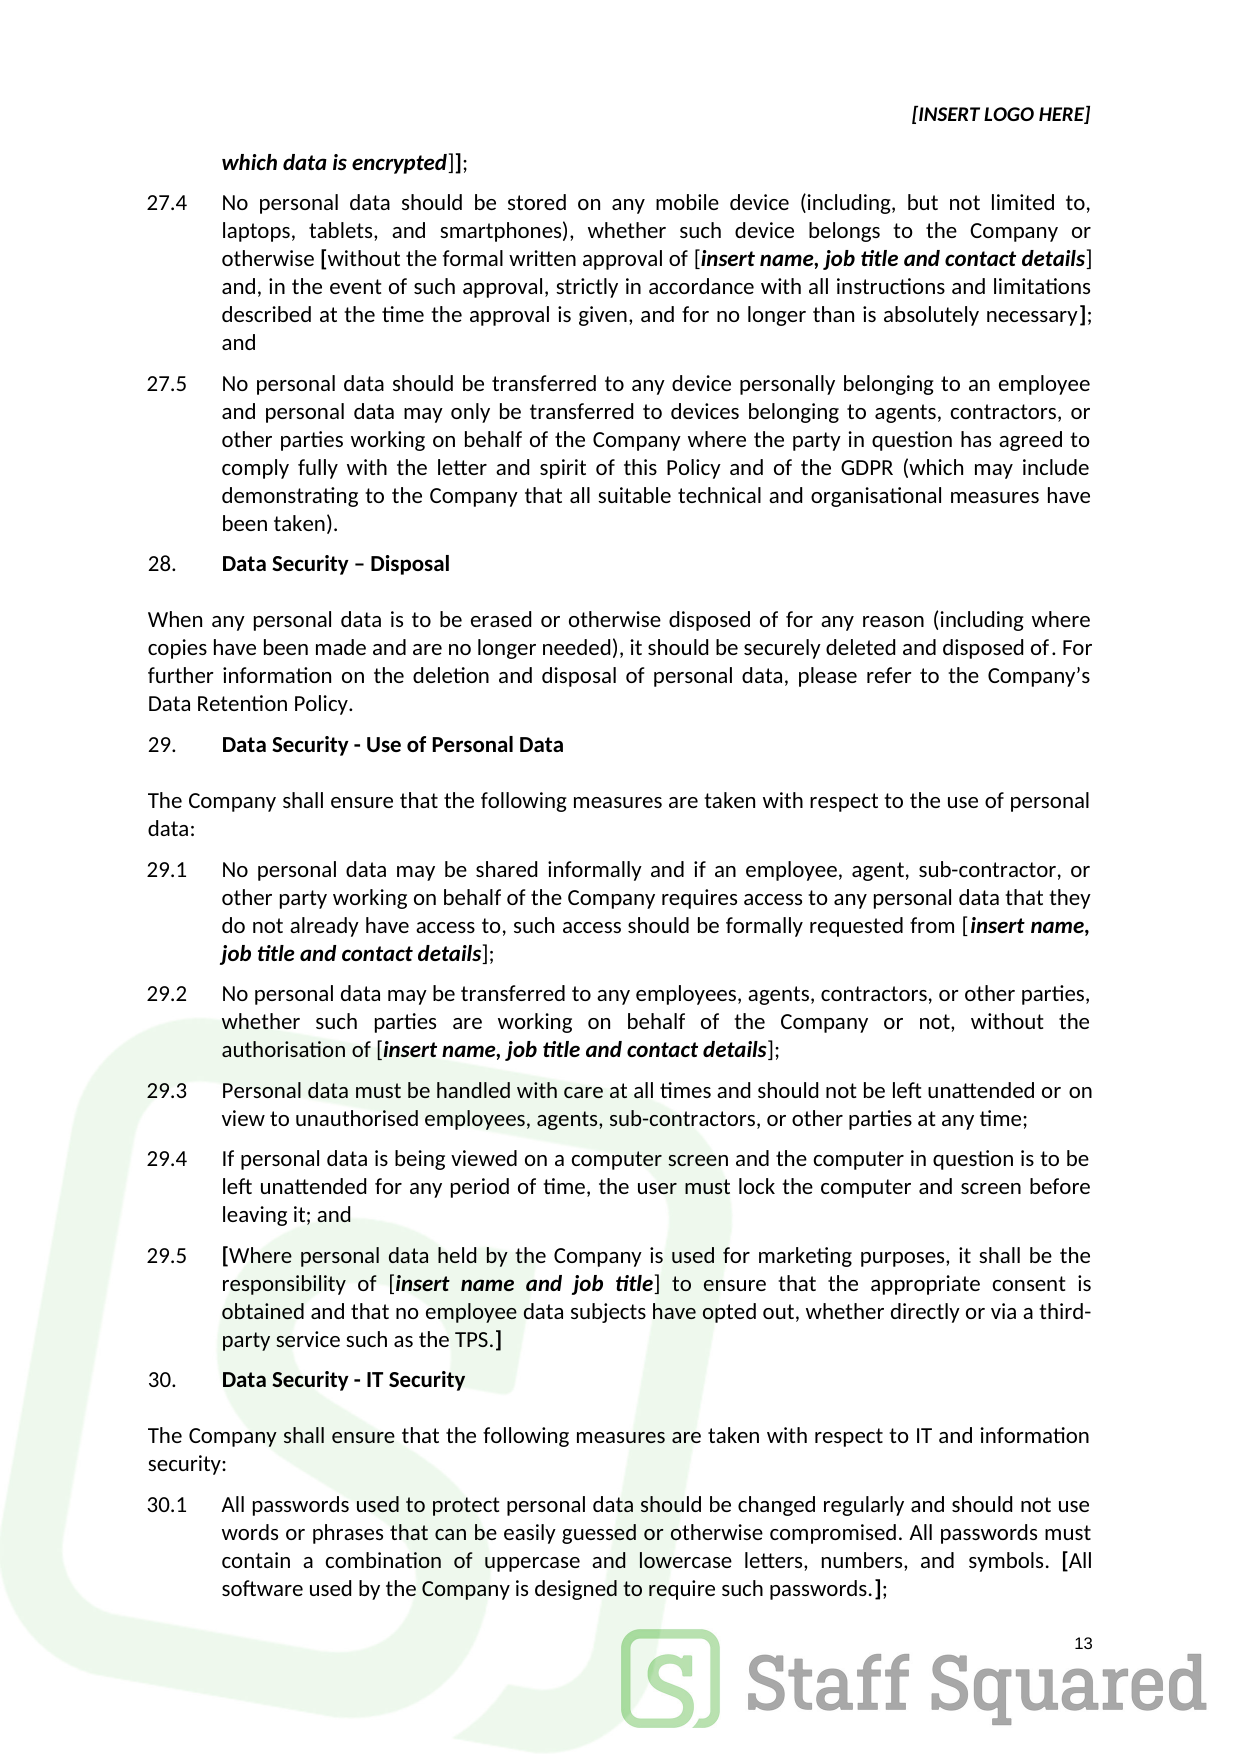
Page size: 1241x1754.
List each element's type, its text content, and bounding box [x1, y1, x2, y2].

list All passwords used to protect personal data should be changed regularly and should not use words or phrases that can be easily guessed or otherwise compromised. All passwords must contain a combination of uppercase and lowercase letters, numbers, and symbols. [All software used by the Company is designed to require such passwords.]; [146, 1490, 1092, 1602]
list Data Security - Use of Personal Data [148, 730, 1092, 758]
list If personal data is being viewed on a computer screen and the computer in question is to be left unattended for any period of time, the user must lock the computer and screen before leaving it; and [146, 1144, 1092, 1228]
picture [0, 0, 1241, 1754]
list No personal data may be shared informally and if an employee, agent, sub-contractor, or other party working on behalf of the Company requires access to any personal data that they do not already have access to, such access should be formally requested from [insert name, job title and contact details]; [146, 855, 1092, 967]
list [Where personal data held by the Company is used for marketing purposes, it shall be the responsibility of [insert name and job title] to ensure that the appropriate consent is obtained and that no employee data subjects have opted out, whether directly or via a third-party service such as the TPS.] [146, 1241, 1092, 1353]
list No personal data may be transferred to any employees, agents, contractors, or other parties, whether such parties are working on behalf of the Company or not, without the authorisation of [insert name, job title and contact details]; [146, 979, 1092, 1063]
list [146, 148, 1092, 176]
list Personal data must be handled with care at all times and should not be left unattended or on view to unauthorised employees, agents, sub-contractors, or other parties at any time; [146, 1076, 1092, 1132]
text When any personal data is to be erased or otherwise disposed of for any reason (including where copies have been made and are no longer needed), it should be securely deleted and disposed of. For further information on the deletion and disposal of personal data, please refer to the Company’s Data Retention Policy. [148, 606, 1092, 718]
list Data Security - IT Security [148, 1366, 1092, 1393]
text The Company shall ensure that the following measures are taken with respect to the use of personal data: [148, 786, 1092, 842]
list No personal data should be transferred to any device personally belonging to an employee and personal data may only be transferred to devices belonging to agents, contractors, or other parties working on behalf of the Company where the party in question has agreed to comply fully with the letter and spirit of this Policy and of the GDPR (which may include demonstrating to the Company that all suitable technical and organisational measures have been taken). [146, 369, 1092, 537]
list No personal data should be stored on any mobile device (including, but not limited to, laptops, tablets, and smartphones), whether such device belongs to the Company or otherwise [without the formal written approval of [insert name, job title and contact details] and, in the event of such approval, strictly in accordance with all instructions and limitations described at the time the approval is given, and for no longer than is absolutely necessary]; and [146, 188, 1092, 356]
list Data Security – Disposal [148, 549, 1092, 577]
text The Company shall ensure that the following measures are taken with respect to IT and information security: [148, 1422, 1092, 1478]
